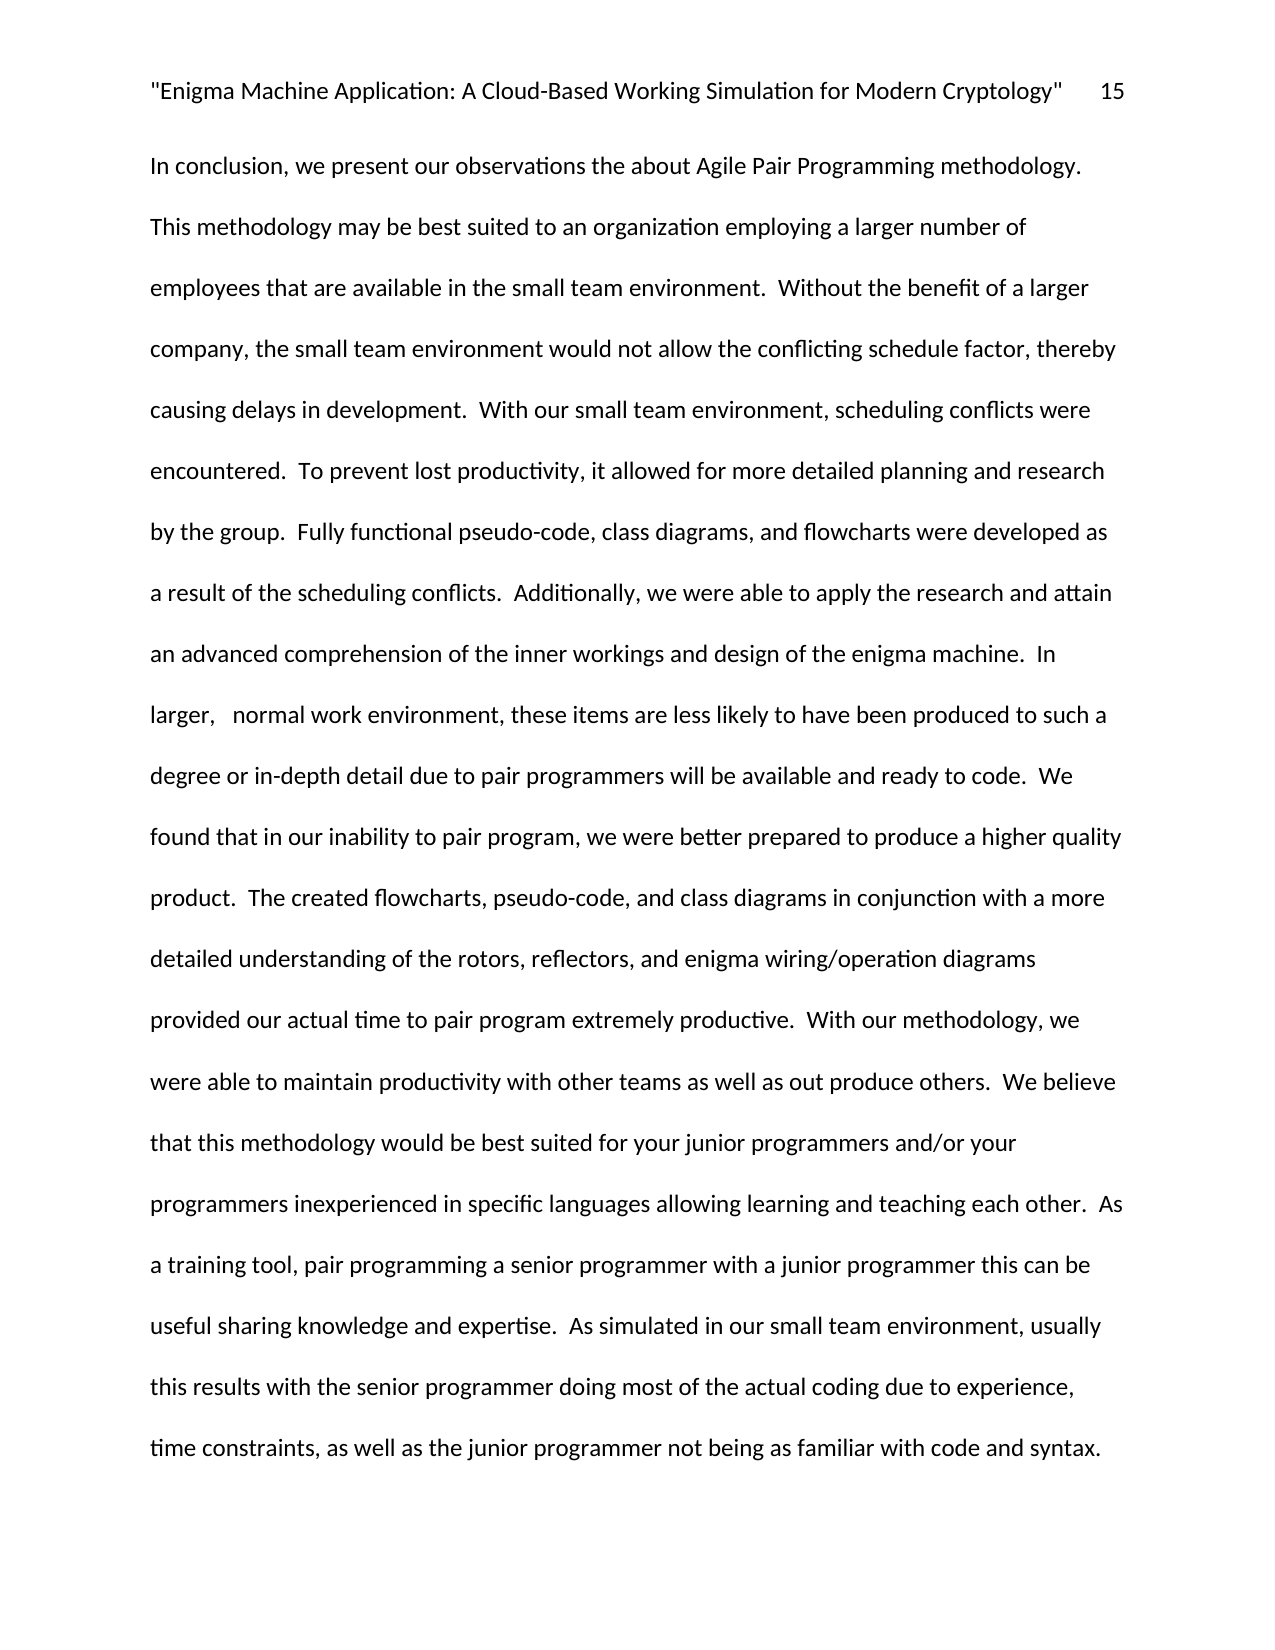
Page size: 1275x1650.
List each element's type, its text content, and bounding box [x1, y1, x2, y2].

text In conclusion, we present our observations the about Agile Pair Programming methodology. This methodology may be best suited to an organization employing a larger number of employees that are available in the small team environment. Without the benefit of a larger company, the small team environment would not allow the conflicting schedule factor, thereby causing delays in development. With our small team environment, scheduling conflicts were encountered. To prevent lost productivity, it allowed for more detailed planning and research by the group. Fully functional pseudo-code, class diagrams, and flowcharts were developed as a result of the scheduling conflicts. Additionally, we were able to apply the research and attain an advanced comprehension of the inner workings and design of the enigma machine. In larger, normal work environment, these items are less likely to have been produced to such a degree or in-depth detail due to pair programmers will be available and ready to code. We found that in our inability to pair program, we were better prepared to produce a higher quality product. The created flowcharts, pseudo-code, and class diagrams in conjunction with a more detailed understanding of the rotors, reflectors, and enigma wiring/operation diagrams provided our actual time to pair program extremely productive. With our methodology, we were able to maintain productivity with other teams as well as out produce others. We believe that this methodology would be best suited for your junior programmers and/or your programmers inexperienced in specific languages allowing learning and teaching each other. As a training tool, pair programming a senior programmer with a junior programmer this can be useful sharing knowledge and expertise. As simulated in our small team environment, usually this results with the senior programmer doing most of the actual coding due to experience, time constraints, as well as the junior programmer not being as familiar with code and syntax. [150, 150, 1125, 1462]
